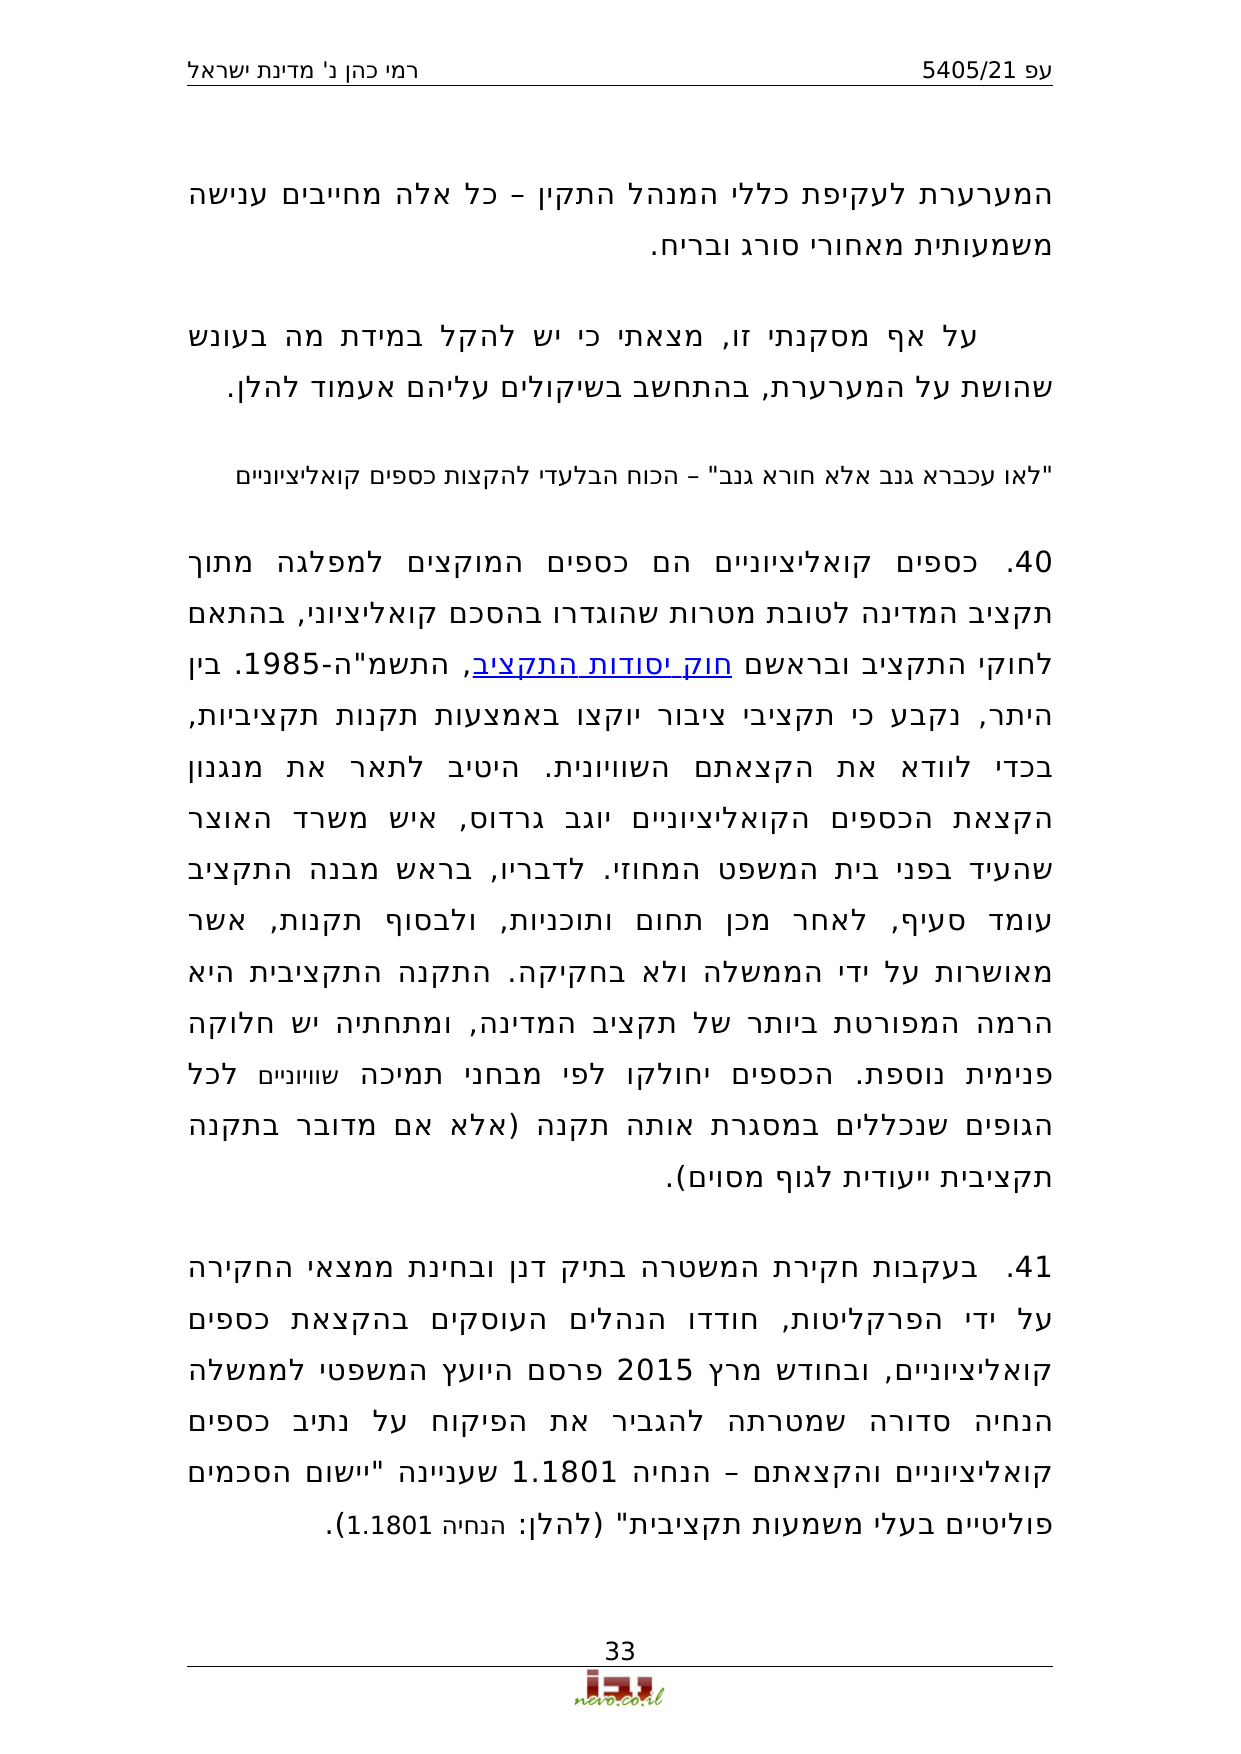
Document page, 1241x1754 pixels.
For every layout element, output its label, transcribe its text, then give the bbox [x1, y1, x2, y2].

text על אף מסקנתי זו, מצאתי כי יש להקל במידת מה בעונש שהושת על המערערת, בהתחשב בשיקולים עליהם אעמוד להלן. [187, 319, 1053, 405]
text "לאו עכברא גנב אלא חורא גנב" – הכוח הבלעדי להקצות כספים קואליציוניים [187, 461, 1053, 491]
text 40. כספים קואליציוניים הם כספים המוקצים למפלגה מתוך תקציב המדינה לטובת מטרות שהוגדרו בהסכם קואליציוני, בהתאם לחוקי התקציב ובראשם חוק יסודות התקציב, התשמ"ה-1985. בין היתר, נקבע כי תקציבי ציבור יוקצו באמצעות תקנות תקציביות, בכדי לוודא את הקצאתם השוויונית. היטיב לתאר את מנגנון הקצאת הכספים הקואליציוניים יוגב גרדוס, איש משרד האוצר שהעיד בפני בית המשפט המחוזי. לדבריו, בראש מבנה התקציב עומד סעיף, לאחר מכן תחום ותוכניות, ולבסוף תקנות, אשר מאושרות על ידי הממשלה ולא בחקיקה. התקנה התקציבית היא הרמה המפורטת ביותר של תקציב המדינה, ומתחתיה יש חלוקה פנימית נוספת. הכספים יחולקו לפי מבחני תמיכה שוויוניים לכל הגופים שנכללים במסגרת אותה תקנה (אלא אם מדובר בתקנה תקציבית ייעודית לגוף מסוים). [187, 544, 1053, 1194]
picture [574, 1669, 666, 1707]
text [187, 177, 1053, 263]
text 41. בעקבות חקירת המשטרה בתיק דנן ובחינת ממצאי החקירה על ידי הפרקליטות, חודדו הנהלים העוסקים בהקצאת כספים קואליציוניים, ובחודש מרץ 2015 פרסם היועץ המשפטי לממשלה הנחיה סדורה שמטרתה להגביר את הפיקוח על נתיב כספים קואליציוניים והקצאתם – הנחיה 1.1801 שעניינה "יישום הסכמים פוליטיים בעלי משמעות תקציבית" (להלן: הנחיה 1.1801). [187, 1250, 1053, 1541]
